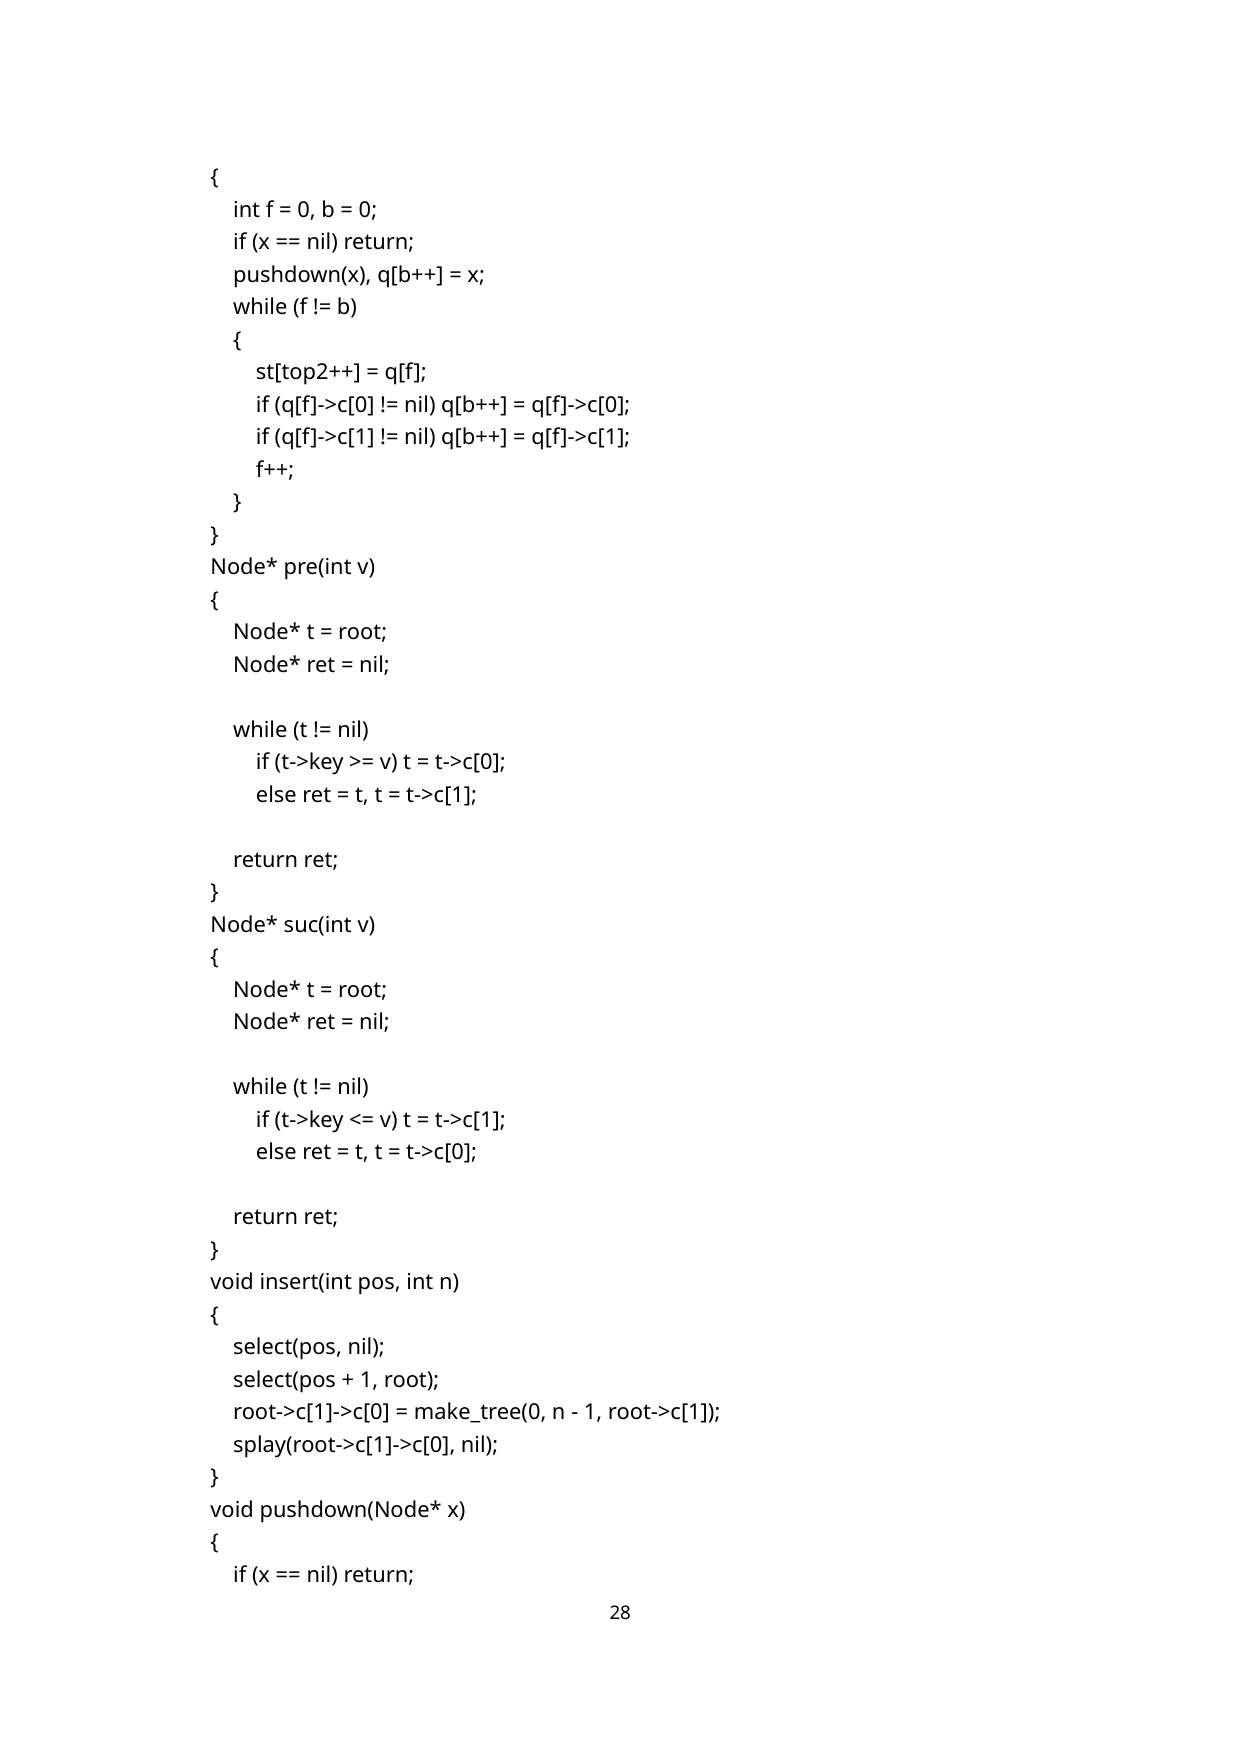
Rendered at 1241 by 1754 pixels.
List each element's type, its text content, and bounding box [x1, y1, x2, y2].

text { [187, 160, 1053, 192]
text pushdown(x), q[b++] = x; [187, 257, 1053, 290]
text Node* ret = nil; [187, 647, 1053, 680]
text } [187, 1460, 1053, 1492]
text while (t != nil) [187, 1070, 1053, 1102]
text while (t != nil) [187, 712, 1053, 745]
text if (x == nil) return; [187, 1557, 1053, 1590]
text splay(root->c[1]->c[0], nil); [187, 1427, 1053, 1460]
text { [187, 940, 1053, 972]
text return ret; [187, 842, 1053, 875]
text } [187, 875, 1053, 907]
text Node* t = root; [187, 972, 1053, 1005]
text } [187, 517, 1053, 550]
text return ret; [187, 1200, 1053, 1232]
text root->c[1]->c[0] = make_tree(0, n - 1, root->c[1]); [187, 1395, 1053, 1427]
text Node* ret = nil; [187, 1005, 1053, 1037]
text if (x == nil) return; [187, 225, 1053, 257]
text { [187, 1297, 1053, 1330]
text } [187, 485, 1053, 517]
text Node* t = root; [187, 615, 1053, 647]
text if (t->key <= v) t = t->c[1]; [187, 1102, 1053, 1135]
text Node* suc(int v) [187, 907, 1053, 940]
text while (f != b) [187, 290, 1053, 322]
text { [187, 322, 1053, 355]
text void insert(int pos, int n) [187, 1265, 1053, 1297]
text Node* pre(int v) [187, 550, 1053, 582]
text { [187, 1525, 1053, 1557]
text f++; [187, 452, 1053, 485]
text if (q[f]->c[1] != nil) q[b++] = q[f]->c[1]; [187, 420, 1053, 452]
text st[top2++] = q[f]; [187, 355, 1053, 387]
text if (q[f]->c[0] != nil) q[b++] = q[f]->c[0]; [187, 387, 1053, 420]
text if (t->key >= v) t = t->c[0]; [187, 745, 1053, 777]
text select(pos, nil); [187, 1330, 1053, 1362]
text { [187, 582, 1053, 615]
text select(pos + 1, root); [187, 1362, 1053, 1395]
text else ret = t, t = t->c[1]; [187, 777, 1053, 810]
text int f = 0, b = 0; [187, 192, 1053, 225]
text void pushdown(Node* x) [187, 1492, 1053, 1525]
text else ret = t, t = t->c[0]; [187, 1135, 1053, 1167]
text } [187, 1232, 1053, 1265]
